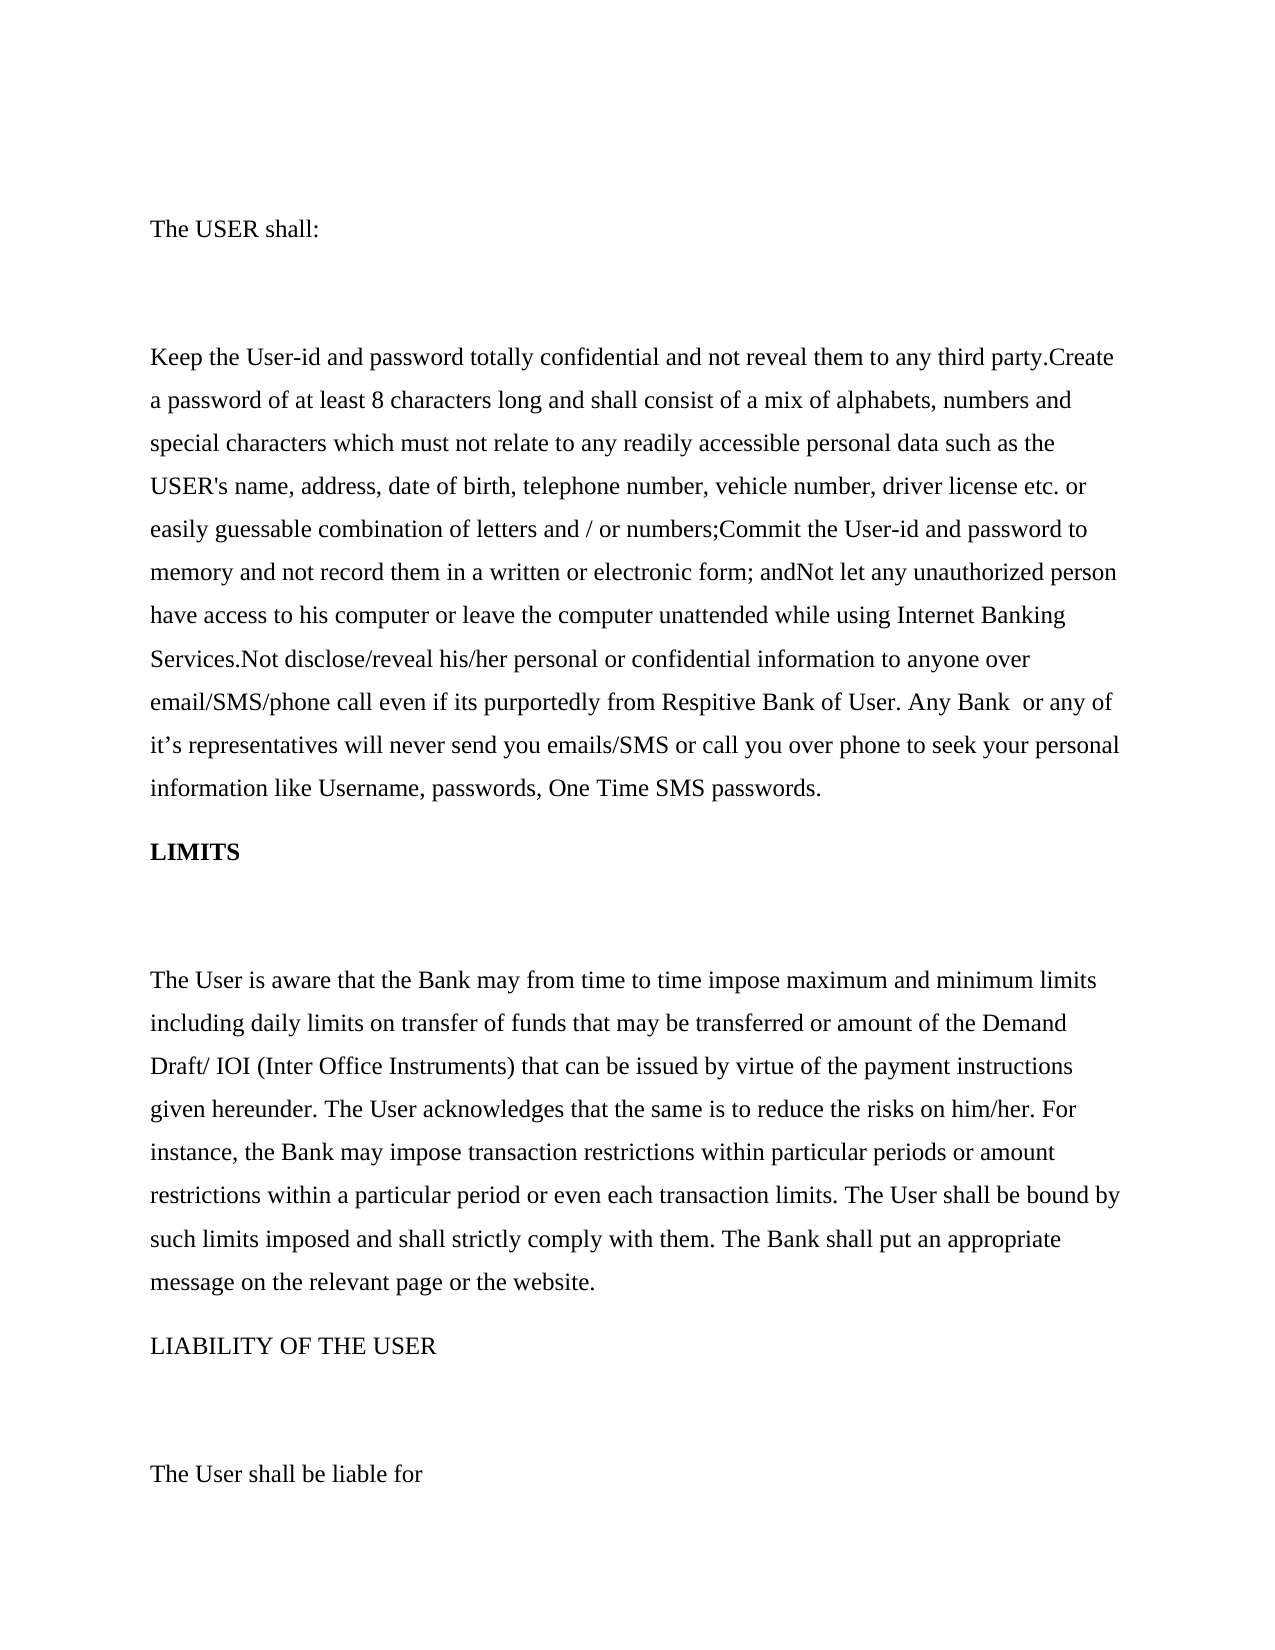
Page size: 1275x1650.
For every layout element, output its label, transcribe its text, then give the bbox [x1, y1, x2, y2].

text The USER shall: [150, 214, 1125, 243]
text LIMITS [150, 837, 1125, 866]
text The User shall be liable for [150, 1459, 1125, 1487]
text LIABILITY OF THE USER [150, 1331, 1125, 1359]
text The User is aware that the Bank may from time to time impose maximum and minimum limits including daily limits on transfer of funds that may be transferred or amount of the Demand Draft/ IOI (Inter Office Instruments) that can be issued by virtue of the payment instructions given hereunder. The User acknowledges that the same is to reduce the risks on him/her. For instance, the Bank may impose transaction restrictions within particular periods or amount restrictions within a particular period or even each transaction limits. The User shall be bound by such limits imposed and shall strictly comply with them. The Bank shall put an appropriate message on the relevant page or the website. [150, 965, 1125, 1296]
text Keep the User-id and password totally confidential and not reveal them to any third party.Create a password of at least 8 characters long and shall consist of a mix of alphabets, numbers and special characters which must not relate to any readily accessible personal data such as the USER's name, address, date of birth, telephone number, vehicle number, driver license etc. or easily guessable combination of letters and / or numbers;Commit the User-id and password to memory and not record them in a written or electronic form; andNot let any unauthorized person have access to his computer or leave the computer unattended while using Internet Banking Services.Not disclose/reveal his/her personal or confidential information to anyone over email/SMS/phone call even if its purportedly from Respitive Bank of User. Any Bank or any of it’s representatives will never send you emails/SMS or call you over phone to seek your personal information like Username, passwords, One Time SMS passwords. [150, 342, 1125, 802]
